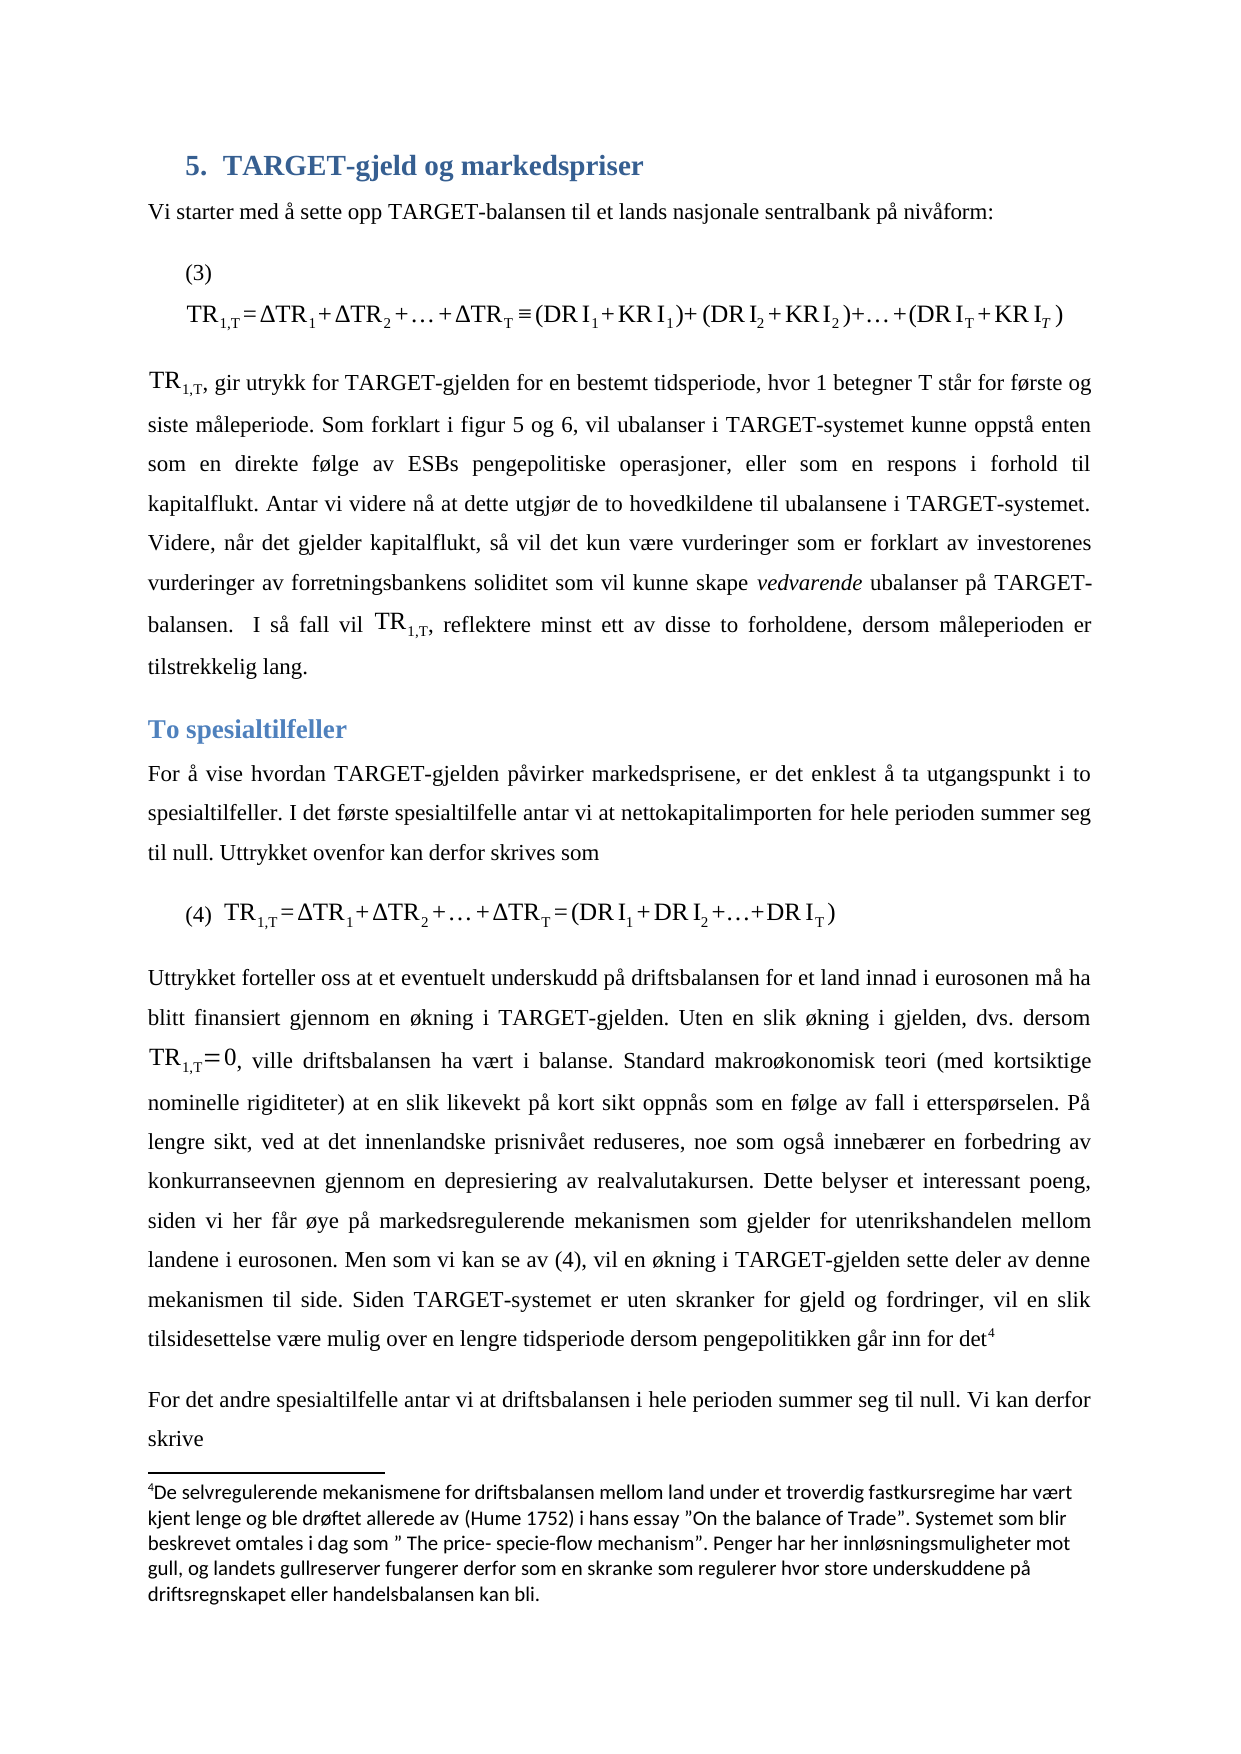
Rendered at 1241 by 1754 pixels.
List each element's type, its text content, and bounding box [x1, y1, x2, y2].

text , gir utrykk for TARGET-gjelden for en bestemt tidsperiode, hvor 1 betegner T står for første og siste måleperiode. Som forklart i figur 5 og 6, vil ubalanser i TARGET-systemet kunne oppstå enten som en direkte følge av ESBs pengepolitiske operasjoner, eller som en respons i forhold til kapitalflukt. Antar vi videre nå at dette utgjør de to hovedkildene til ubalansene i TARGET-systemet. Videre, når det gjelder kapitalflukt, så vil det kun være vurderinger som er forklart av investorenes vurderinger av forretningsbankens soliditet som vil kunne skape vedvarende ubalanser på TARGET-balansen. I så fall vil , reflektere minst ett av disse to forholdene, dersom måleperioden er tilstrekkelig lang. [148, 366, 1093, 679]
subtitle To spesialtilfeller [148, 713, 1093, 744]
subtitle TARGET-gjeld og markedspriser [185, 148, 1093, 181]
text For det andre spesialtilfelle antar vi at driftsbalansen i hele perioden summer seg til null. Vi kan derfor skrive [148, 1386, 1093, 1452]
text For å vise hvordan TARGET-gjelden påvirker markedsprisene, er det enklest å ta utgangspunkt i to spesialtilfeller. I det første spesialtilfelle antar vi at nettokapitalimporten for hele perioden summer seg til null. Uttrykket ovenfor kan derfor skrives som [148, 760, 1093, 865]
text Uttrykket forteller oss at et eventuelt underskudd på driftsbalansen for et land innad i eurosonen må ha blitt finansiert gjennom en økning i TARGET-gjelden. Uten en slik økning i gjelden, dvs. dersom , ville driftsbalansen ha vært i balanse. Standard makroøkonomisk teori (med kortsiktige nominelle rigiditeter) at en slik likevekt på kort sikt oppnås som en følge av fall i etterspørselen. På lengre sikt, ved at det innenlandske prisnivået reduseres, noe som også innebærer en forbedring av konkurranseevnen gjennom en depresiering av realvalutakursen. Dette belyser et interessant poeng, siden vi her får øye på markedsregulerende mekanismen som gjelder for utenrikshandelen mellom landene i eurosonen. Men som vi kan se av (4), vil en økning i TARGET-gjelden sette deler av denne mekanismen til side. Siden TARGET-systemet er uten skranker for gjeld og fordringer, vil en slik tilsidesettelse være mulig over en lengre tidsperiode dersom pengepolitikken går inn for det [148, 964, 1093, 1352]
text Vi starter med å sette opp TARGET-balansen til et lands nasjonale sentralbank på nivåform: [148, 198, 1093, 224]
